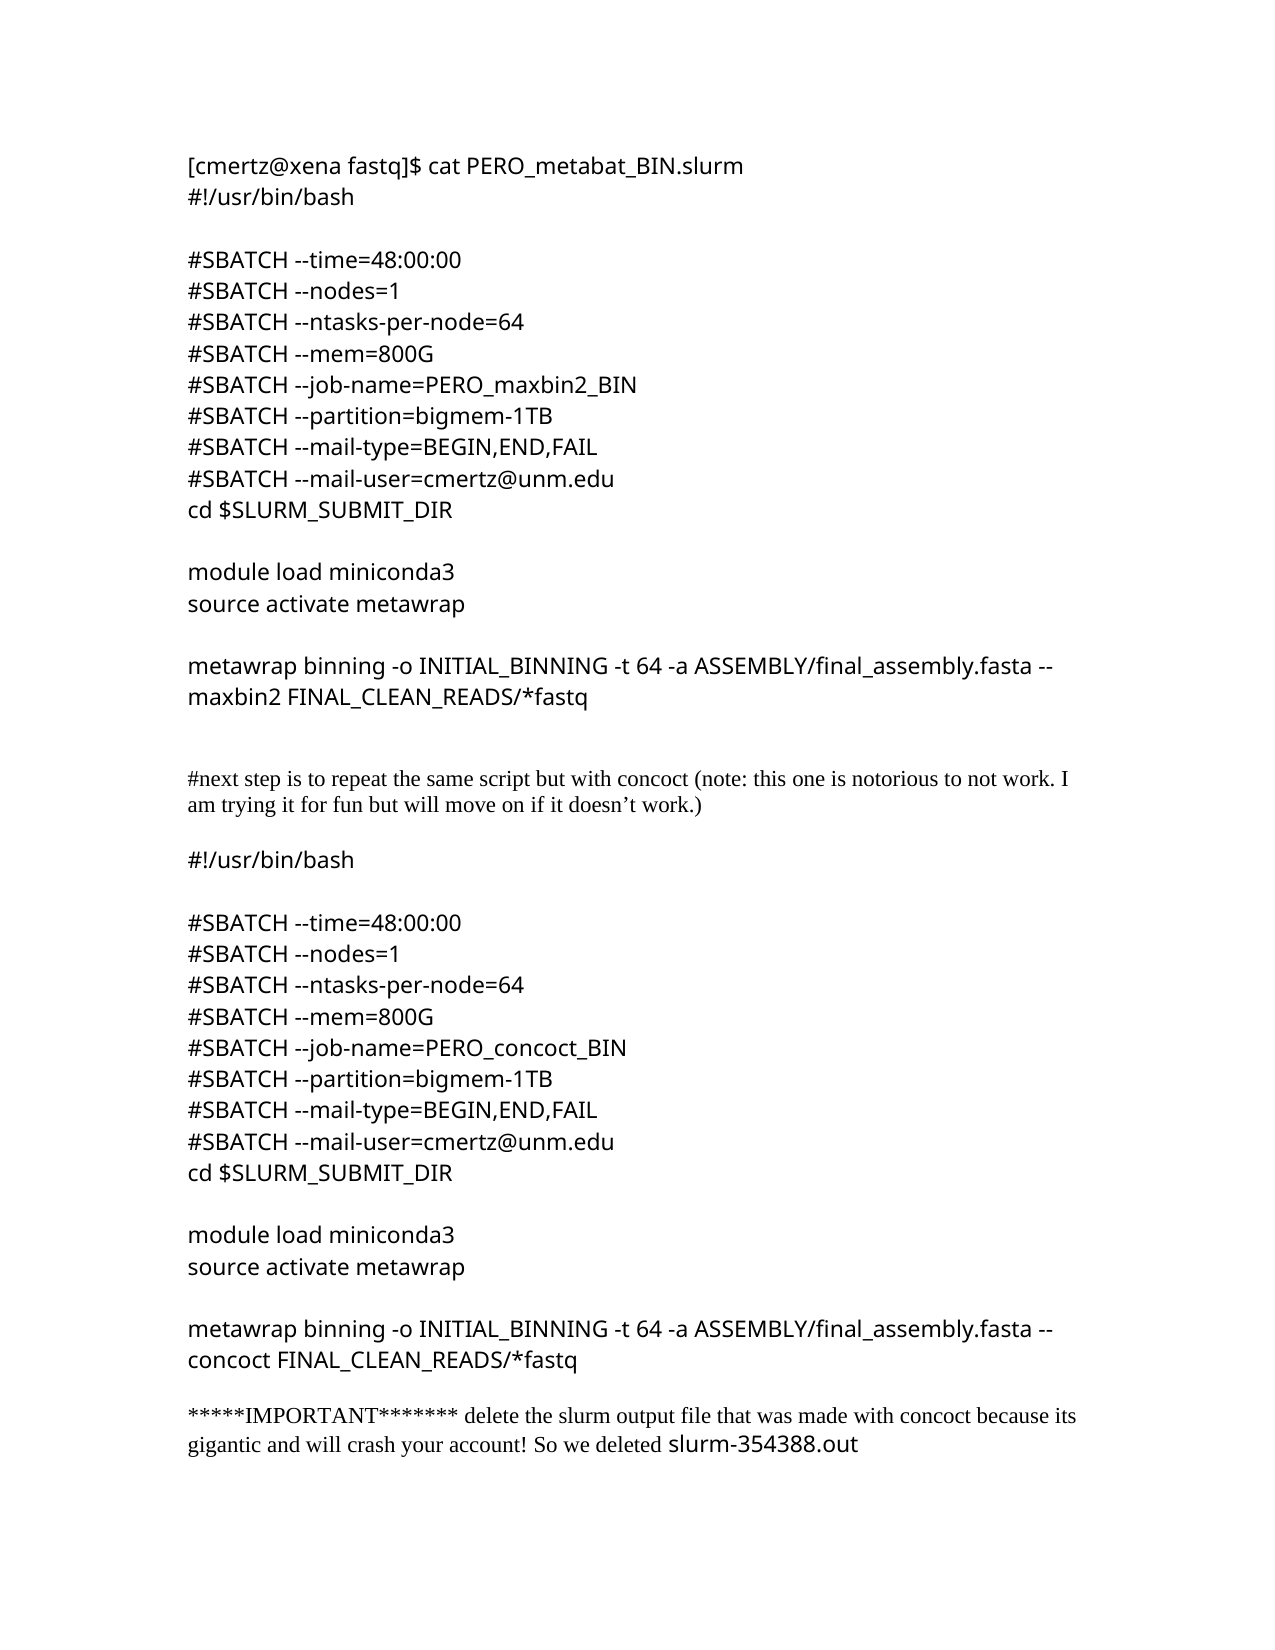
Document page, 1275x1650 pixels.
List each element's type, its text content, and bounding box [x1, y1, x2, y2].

text #!/usr/bin/bash [187, 844, 1087, 876]
text [cmertz@xena fastq]$ cat PERO_metabat_BIN.slurm [187, 150, 1087, 181]
text #SBATCH --mail-user=cmertz@unm.edu [187, 1126, 1087, 1157]
text module load miniconda3 [187, 556, 1087, 587]
text #SBATCH --mem=800G [187, 1001, 1087, 1032]
text *****IMPORTANT******* delete the slurm output file that was made with concoct because its gigantic and will crash your account! So we deleted slurm-354388.out [187, 1402, 1087, 1459]
text metawrap binning -o INITIAL_BINNING -t 64 -a ASSEMBLY/final_assembly.fasta --concoct FINAL_CLEAN_READS/*fastq [187, 1313, 1087, 1376]
text #SBATCH --partition=bigmem-1TB [187, 400, 1087, 431]
text #SBATCH --job-name=PERO_maxbin2_BIN [187, 369, 1087, 400]
text #SBATCH --mail-type=BEGIN,END,FAIL [187, 431, 1087, 462]
text source activate metawrap [187, 1251, 1087, 1282]
text #!/usr/bin/bash [187, 181, 1087, 212]
text cd $SLURM_SUBMIT_DIR [187, 494, 1087, 525]
text #SBATCH --job-name=PERO_concoct_BIN [187, 1032, 1087, 1063]
text metawrap binning -o INITIAL_BINNING -t 64 -a ASSEMBLY/final_assembly.fasta --maxbin2 FINAL_CLEAN_READS/*fastq [187, 650, 1087, 712]
text #SBATCH --mail-user=cmertz@unm.edu [187, 462, 1087, 494]
text #next step is to repeat the same script but with concoct (note: this one is notorious to not work. I am trying it for fun but will move on if it doesn’t work.) [187, 765, 1087, 818]
text #SBATCH --ntasks-per-node=64 [187, 306, 1087, 337]
text #SBATCH --ntasks-per-node=64 [187, 969, 1087, 1001]
text #SBATCH --nodes=1 [187, 275, 1087, 306]
text #SBATCH --mail-type=BEGIN,END,FAIL [187, 1094, 1087, 1126]
text #SBATCH --time=48:00:00 [187, 907, 1087, 938]
text #SBATCH --nodes=1 [187, 938, 1087, 969]
text #SBATCH --partition=bigmem-1TB [187, 1063, 1087, 1094]
text source activate metawrap [187, 587, 1087, 619]
text #SBATCH --mem=800G [187, 337, 1087, 369]
text module load miniconda3 [187, 1219, 1087, 1251]
text #SBATCH --time=48:00:00 [187, 244, 1087, 275]
text cd $SLURM_SUBMIT_DIR [187, 1157, 1087, 1188]
